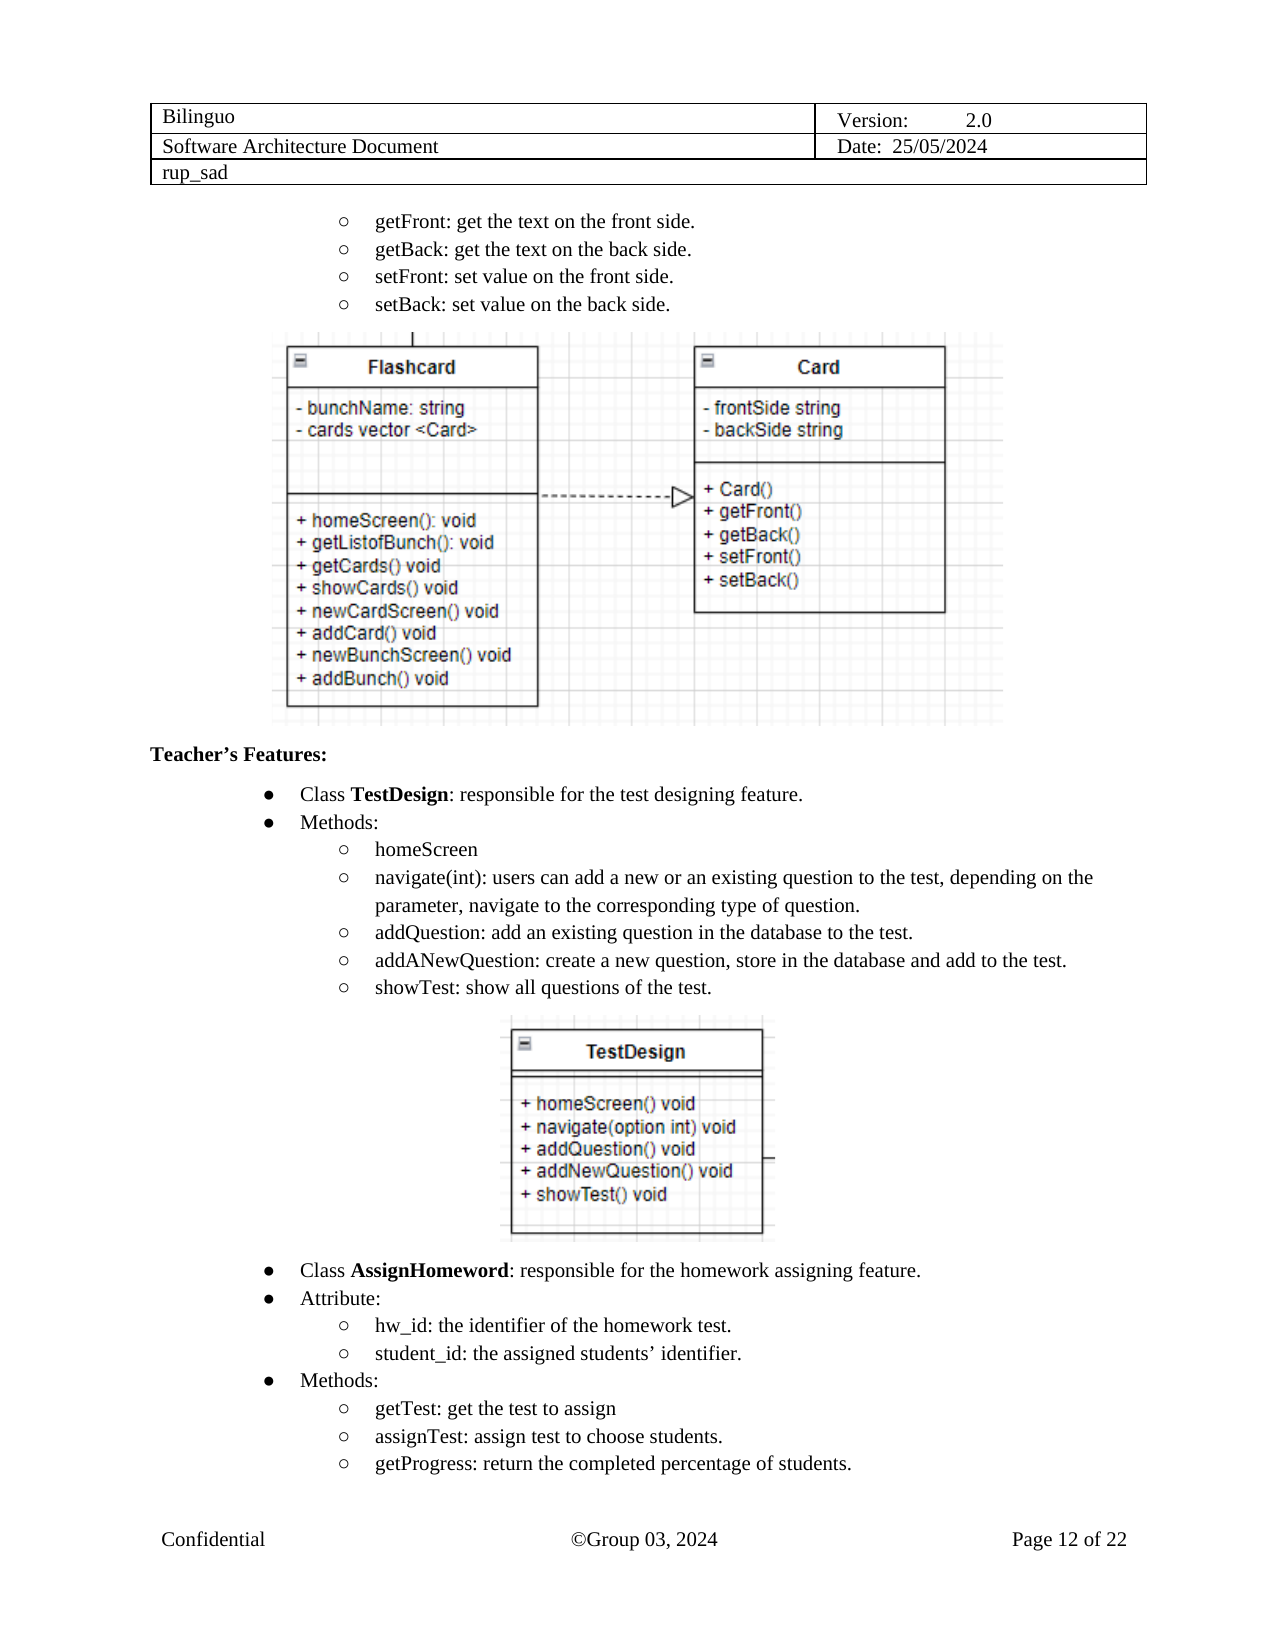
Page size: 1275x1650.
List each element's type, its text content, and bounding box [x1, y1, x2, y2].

list Attribute: [262, 1286, 1125, 1310]
list student_id: the assigned students’ identifier. [337, 1341, 1125, 1365]
list Class TestDesign: responsible for the test designing feature. [262, 782, 1125, 806]
list getTest: get the test to assign [337, 1396, 1125, 1420]
list addQuestion: add an existing question in the database to the test. [337, 920, 1125, 944]
list getFront: get the text on the front side. [337, 209, 1125, 233]
list addANewQuestion: create a new question, store in the database and add to the test. [337, 948, 1125, 972]
list homeScreen [337, 837, 1125, 861]
list setFront: set value on the front side. [337, 264, 1125, 288]
list Class AssignHomeword: responsible for the homework assigning feature. [262, 1258, 1125, 1282]
list Methods: [262, 1368, 1125, 1392]
text Teacher’s Features: [150, 742, 1125, 766]
list hw_id: the identifier of the homework test. [337, 1313, 1125, 1337]
list assignTest: assign test to choose students. [337, 1424, 1125, 1448]
list getBack: get the text on the back side. [337, 237, 1125, 261]
picture [271, 332, 1004, 726]
list setBack: set value on the back side. [337, 292, 1125, 316]
list navigate(int): users can add a new or an existing question to the test, depending on the parameter, navigate to the corresponding type of question. [337, 865, 1125, 917]
list getProgress: return the completed percentage of students. [337, 1451, 1125, 1475]
list showTest: show all questions of the test. [337, 975, 1125, 999]
picture [500, 1015, 775, 1242]
list Methods: [262, 810, 1125, 834]
